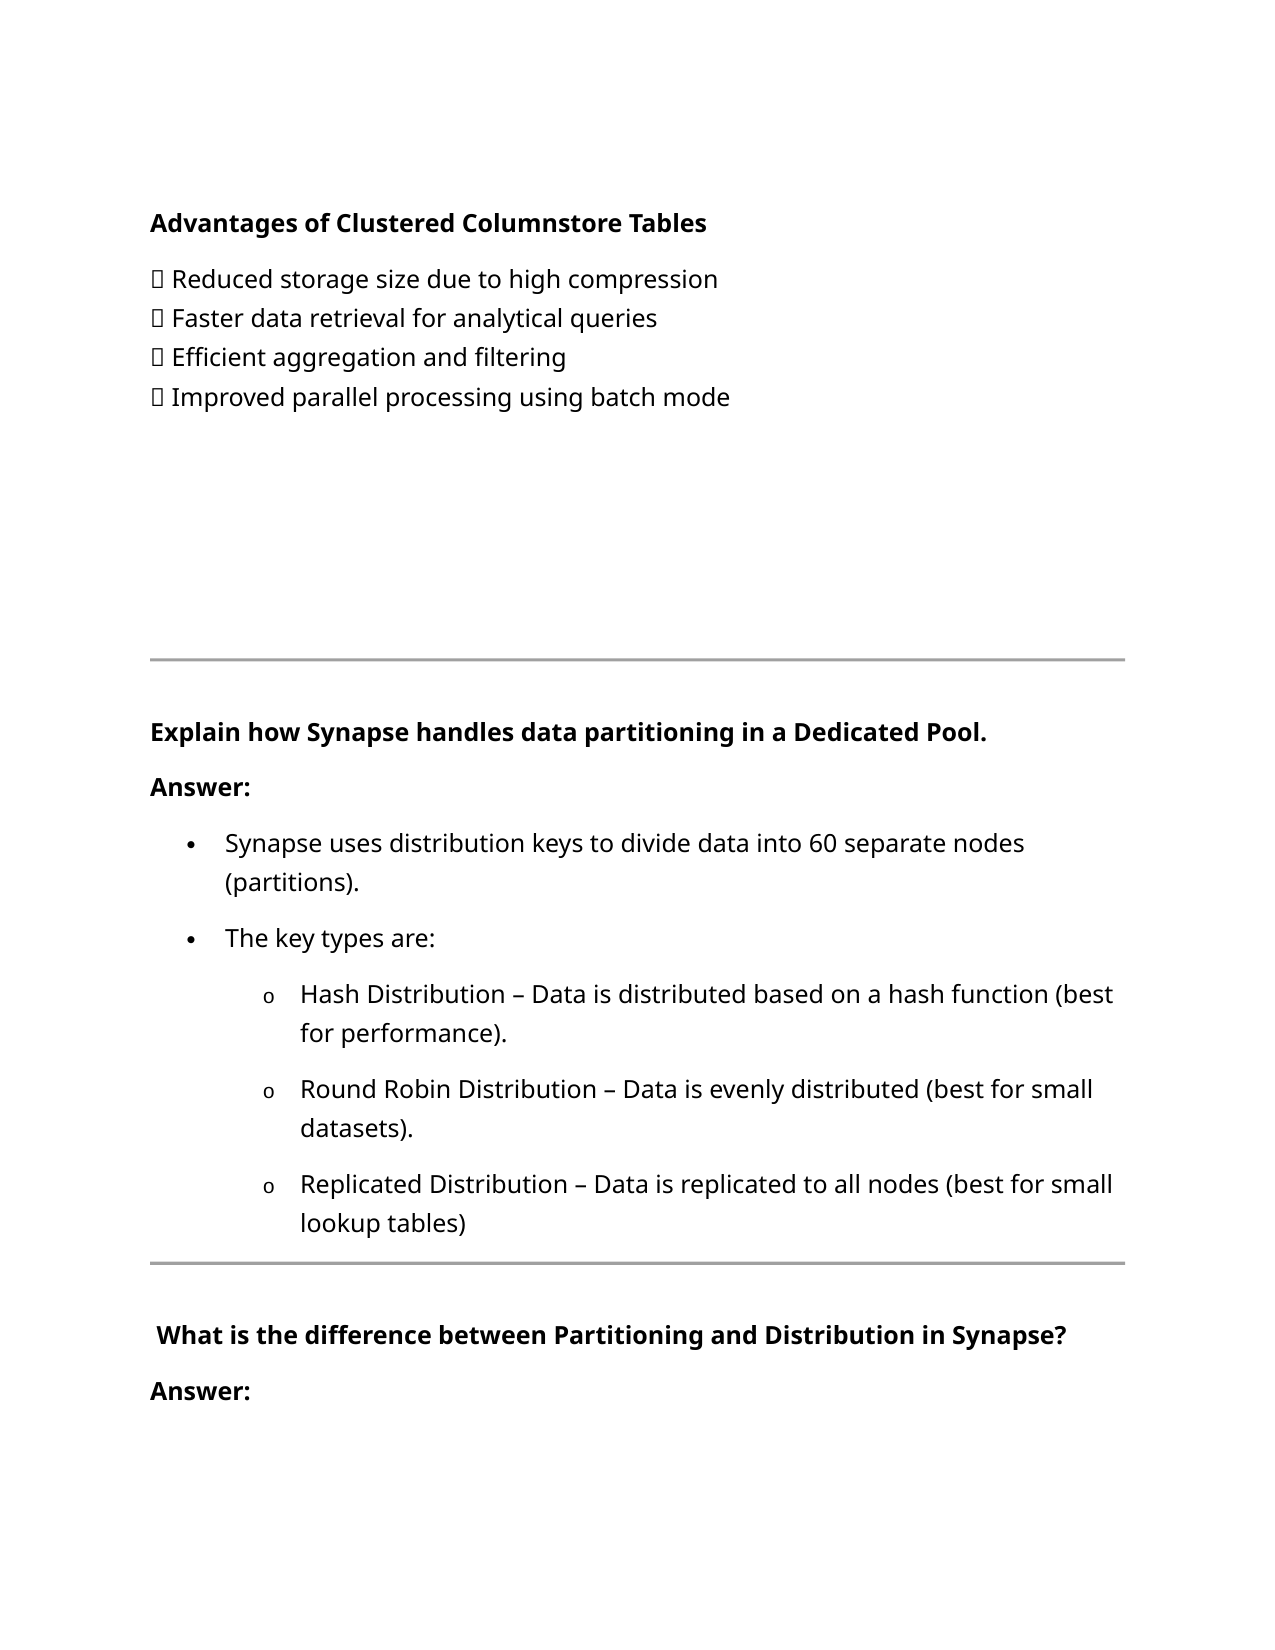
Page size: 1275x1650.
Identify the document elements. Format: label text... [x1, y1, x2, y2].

text Answer: [150, 1373, 1125, 1407]
list Hash Distribution – Data is distributed based on a hash function (best for performance). [262, 977, 1125, 1050]
list Replicated Distribution – Data is replicated to all nodes (best for small lookup tables) [262, 1167, 1125, 1240]
list Synapse uses distribution keys to divide data into 60 separate nodes (partitions). [187, 826, 1125, 899]
list The key types are: [187, 921, 1125, 955]
text Advantages of Clustered Columnstore Tables [150, 206, 1125, 240]
text Answer: [150, 770, 1125, 804]
text What is the difference between Partitioning and Distribution in Synapse? [150, 1317, 1125, 1352]
text Explain how Synapse handles data partitioning in a Dedicated Pool. [150, 714, 1125, 748]
text ✅ Reduced storage size due to high compression ✅ Faster data retrieval for analytical queries ✅ Efficient aggregation and filtering ✅ Improved parallel processing using batch mode [150, 262, 1125, 413]
list Round Robin Distribution – Data is evenly distributed (best for small datasets). [262, 1072, 1125, 1145]
